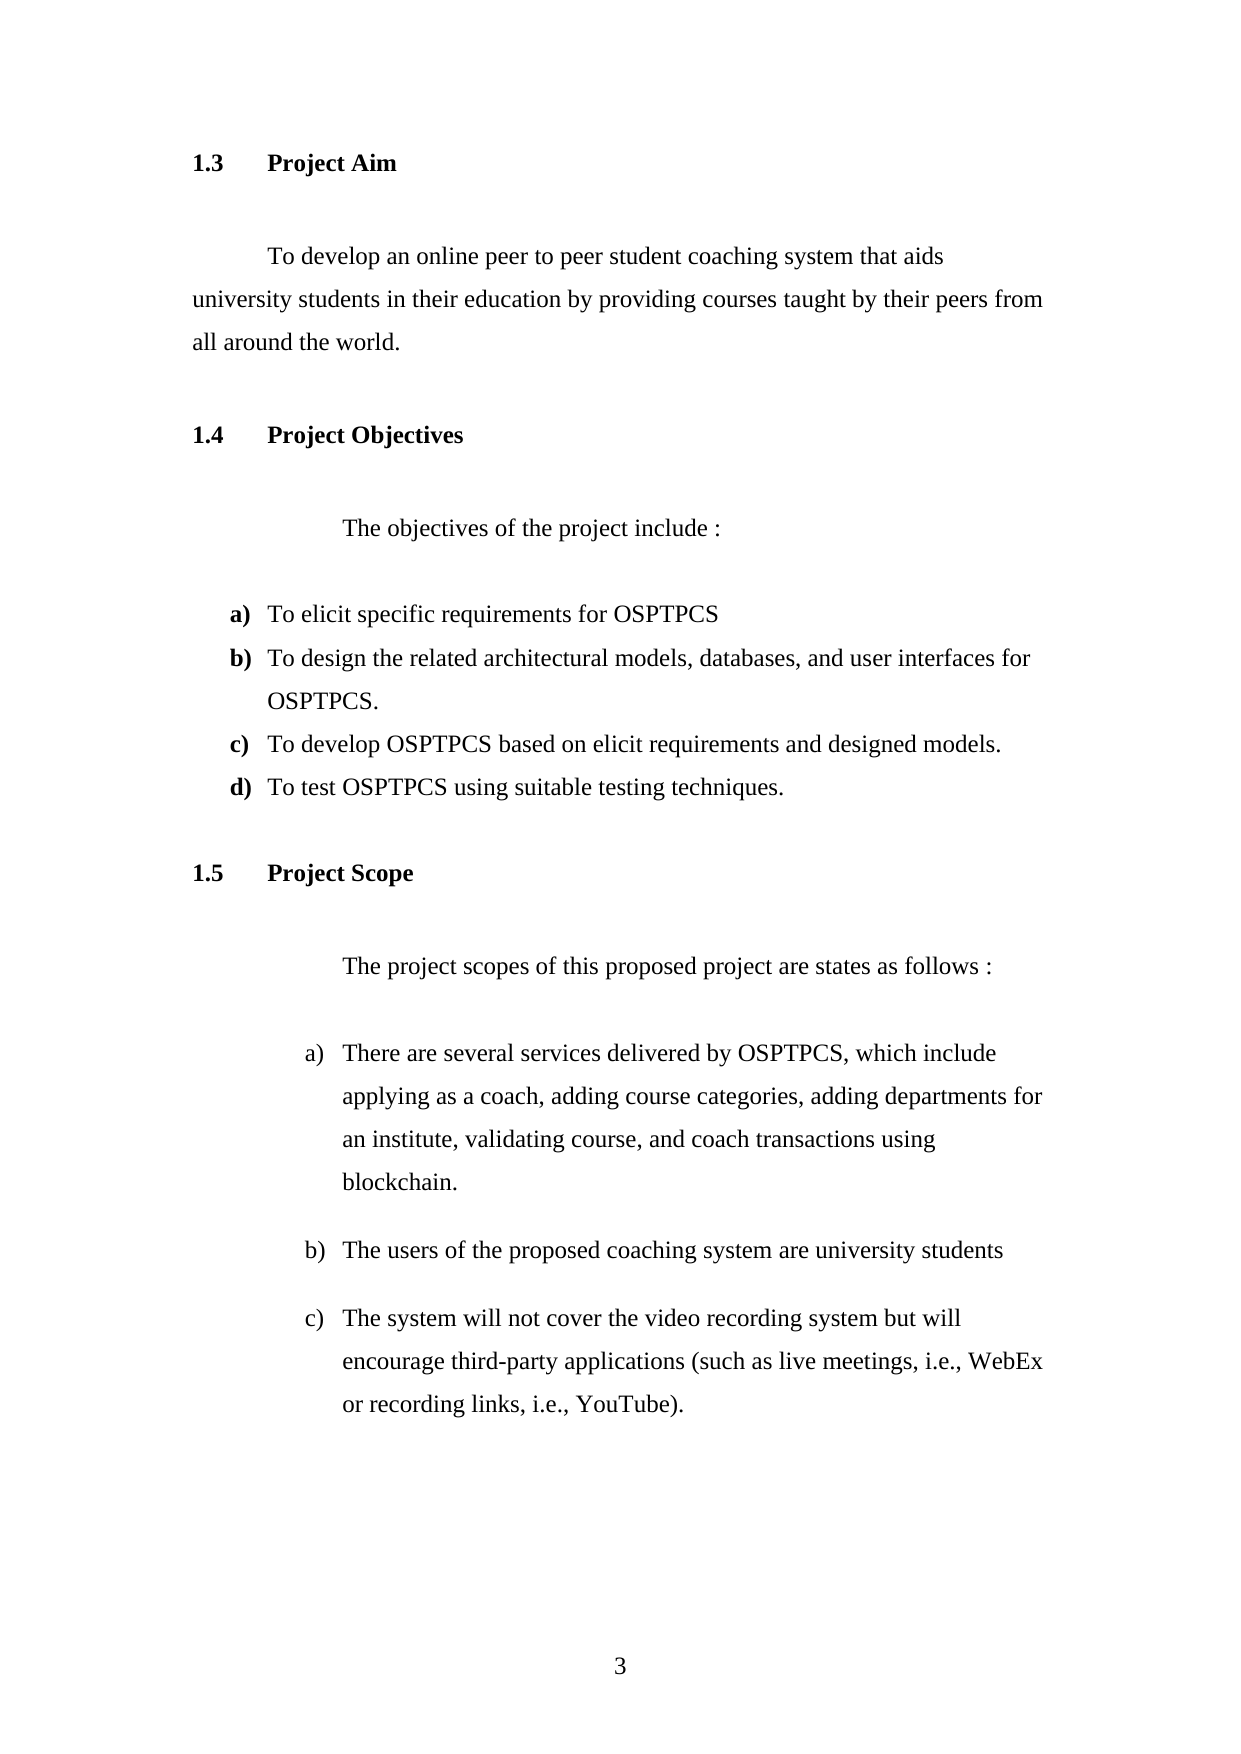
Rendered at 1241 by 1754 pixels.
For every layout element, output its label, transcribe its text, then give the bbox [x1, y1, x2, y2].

subtitle Project Objectives [192, 420, 1048, 449]
list There are several services delivered by OSPTPCS, which include applying as a coach, adding course categories, adding departments for an institute, validating course, and coach transactions using blockchain. [304, 1038, 1048, 1196]
list To test OSPTPCS using suitable testing techniques. [229, 772, 1048, 801]
list To design the related architectural models, databases, and user interfaces for OSPTPCS. [229, 643, 1048, 714]
text The project scopes of this proposed project are states as follows : [267, 951, 1048, 980]
list The users of the proposed coaching system are university students [304, 1235, 1048, 1264]
subtitle Project Aim [192, 148, 1048, 176]
list To develop OSPTPCS based on elicit requirements and designed models. [229, 729, 1048, 758]
list The system will not cover the video recording system but will encourage third-party applications (such as live meetings, i.e., WebEx or recording links, i.e., YouTube). [304, 1303, 1048, 1418]
subtitle Project Scope [192, 858, 1048, 887]
list To elicit specific requirements for OSPTPCS [229, 599, 1048, 628]
text The objectives of the project include : [267, 513, 1048, 542]
text To develop an online peer to peer student coaching system that aids university students in their education by providing courses taught by their peers from all around the world. [192, 241, 1048, 356]
